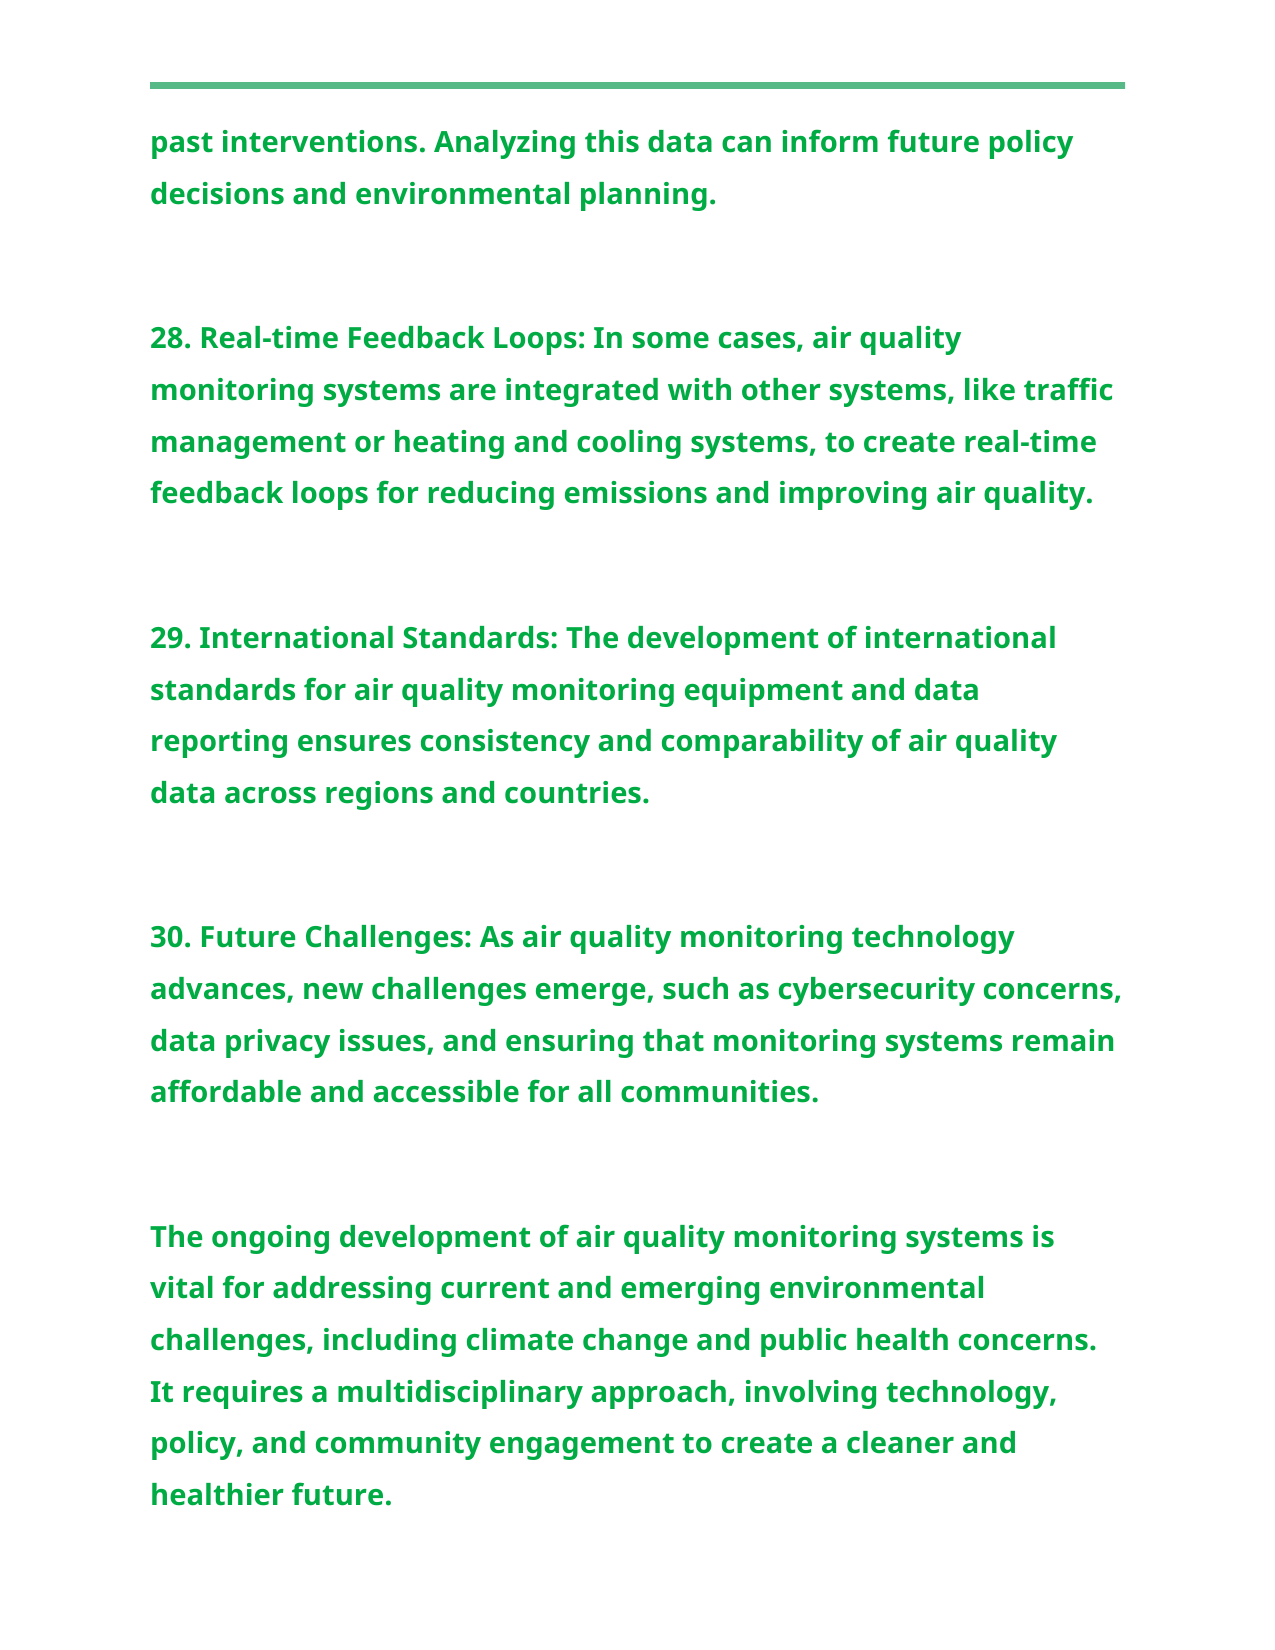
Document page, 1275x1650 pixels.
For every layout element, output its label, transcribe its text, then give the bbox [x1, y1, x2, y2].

text The ongoing development of air quality monitoring systems is vital for addressing current and emerging environmental challenges, including climate change and public health concerns. It requires a multidisciplinary approach, involving technology, policy, and community engagement to create a cleaner and healthier future. [150, 1216, 1125, 1514]
text 30. Future Challenges: As air quality monitoring technology advances, new challenges emerge, such as cybersecurity concerns, data privacy issues, and ensuring that monitoring systems remain affordable and accessible for all communities. [150, 917, 1125, 1111]
picture [150, 82, 1125, 89]
text 28. Real-time Feedback Loops: In some cases, air quality monitoring systems are integrated with other systems, like traffic management or heating and cooling systems, to create real-time feedback loops for reducing emissions and improving air quality. [150, 318, 1125, 512]
text 29. International Standards: The development of international standards for air quality monitoring equipment and data reporting ensures consistency and comparability of air quality data across regions and countries. [150, 617, 1125, 812]
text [150, 121, 1125, 213]
